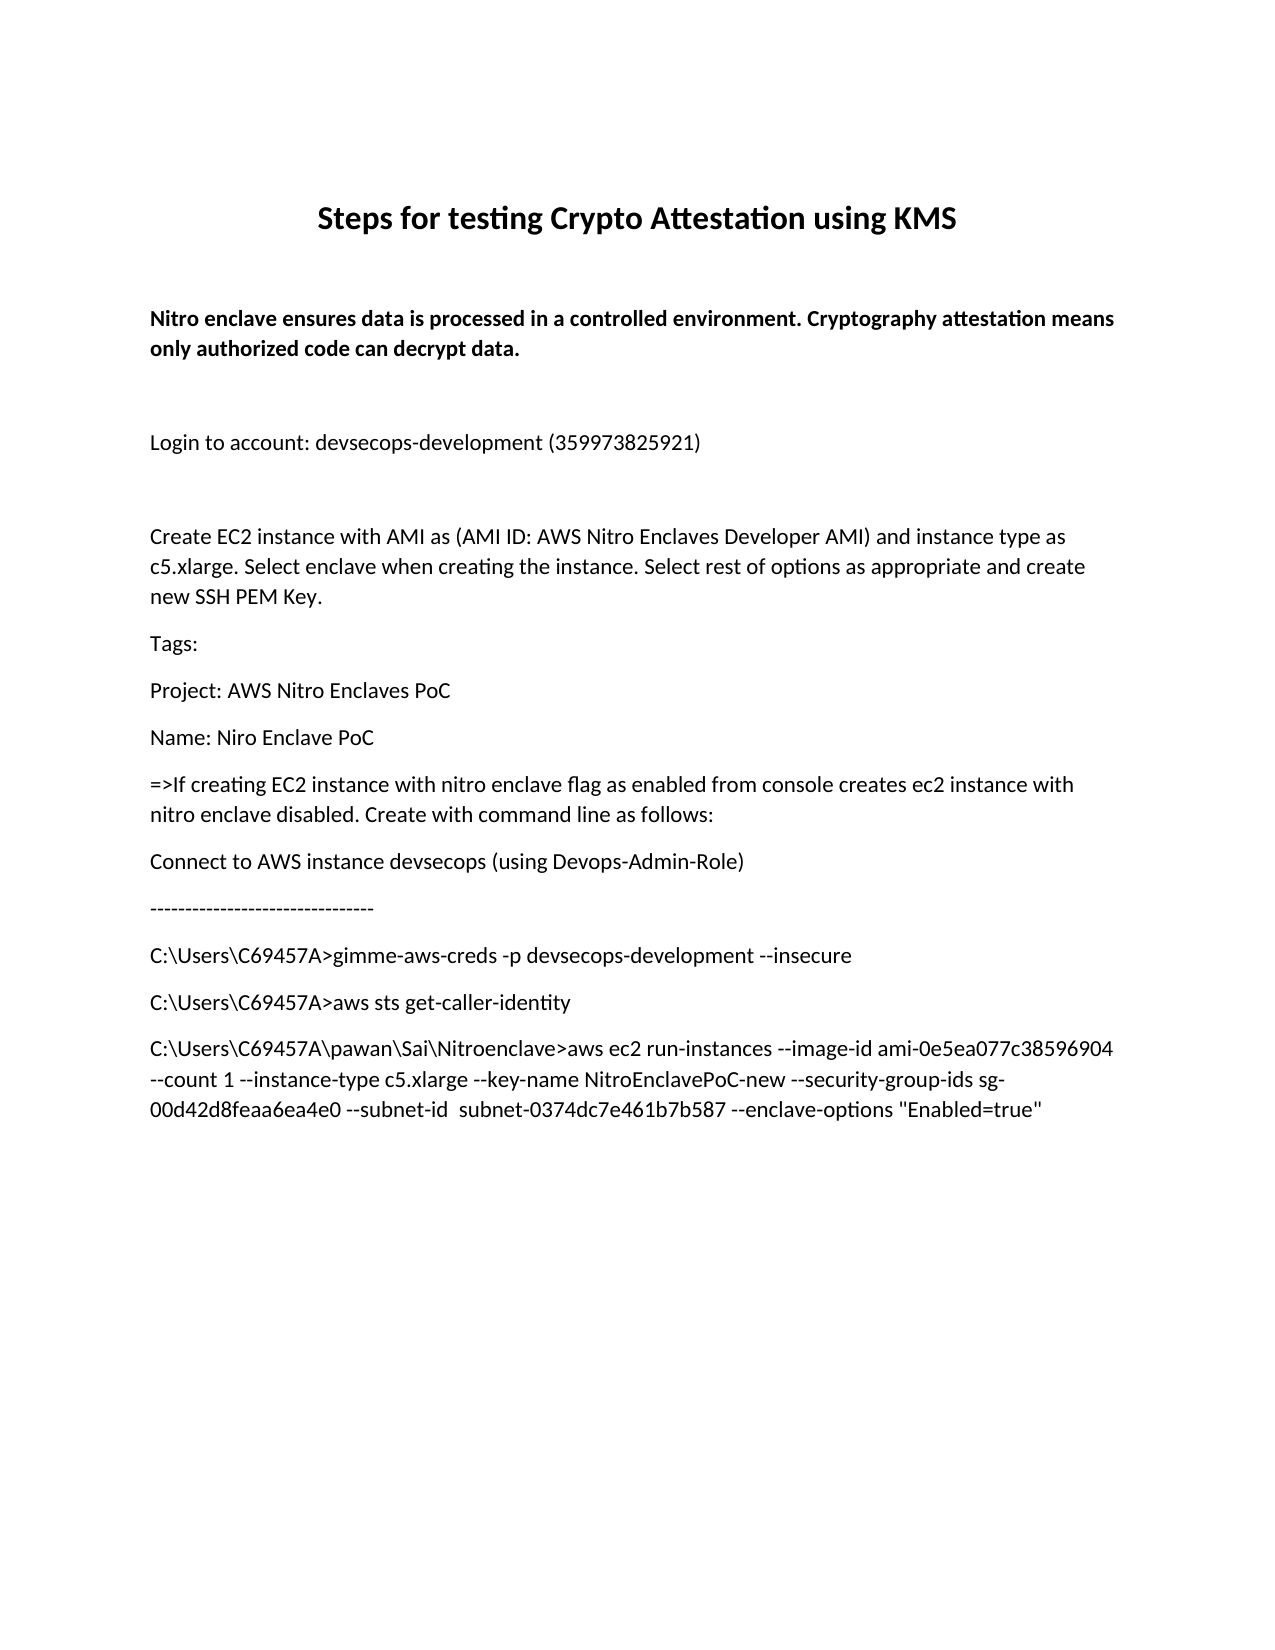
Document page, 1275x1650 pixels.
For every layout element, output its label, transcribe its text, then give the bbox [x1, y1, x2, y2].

text Project: AWS Nitro Enclaves PoC [150, 676, 1125, 704]
text C:\Users\C69457A>gimme-aws-creds -p devsecops-development --insecure [150, 941, 1125, 969]
text C:\Users\C69457A\pawan\Sai\Nitroenclave>aws ec2 run-instances --image-id ami-0e5ea077c38596904 --count 1 --instance-type c5.xlarge --key-name NitroEnclavePoC-new --security-group-ids sg-00d42d8feaa6ea4e0 --subnet-id subnet-0374dc7e461b7b587 --enclave-options "Enabled=true" [150, 1034, 1125, 1123]
text Tags: [150, 629, 1125, 657]
text Connect to AWS instance devsecops (using Devops-Admin-Role) [150, 847, 1125, 875]
text Steps for testing Crypto Attestation using KMS [150, 197, 1125, 238]
text C:\Users\C69457A>aws sts get-caller-identity [150, 988, 1125, 1016]
text Name: Niro Enclave PoC [150, 723, 1125, 751]
text Login to account: devsecops-development (359973825921) [150, 428, 1125, 456]
text =>If creating EC2 instance with nitro enclave flag as enabled from console creates ec2 instance with nitro enclave disabled. Create with command line as follows: [150, 770, 1125, 828]
text -------------------------------- [150, 894, 1125, 922]
text Nitro enclave ensures data is processed in a controlled environment. Cryptography attestation means only authorized code can decrypt data. [150, 304, 1125, 363]
text Create EC2 instance with AMI as (AMI ID: AWS Nitro Enclaves Developer AMI) and instance type as c5.xlarge. Select enclave when creating the instance. Select rest of options as appropriate and create new SSH PEM Key. [150, 522, 1125, 611]
